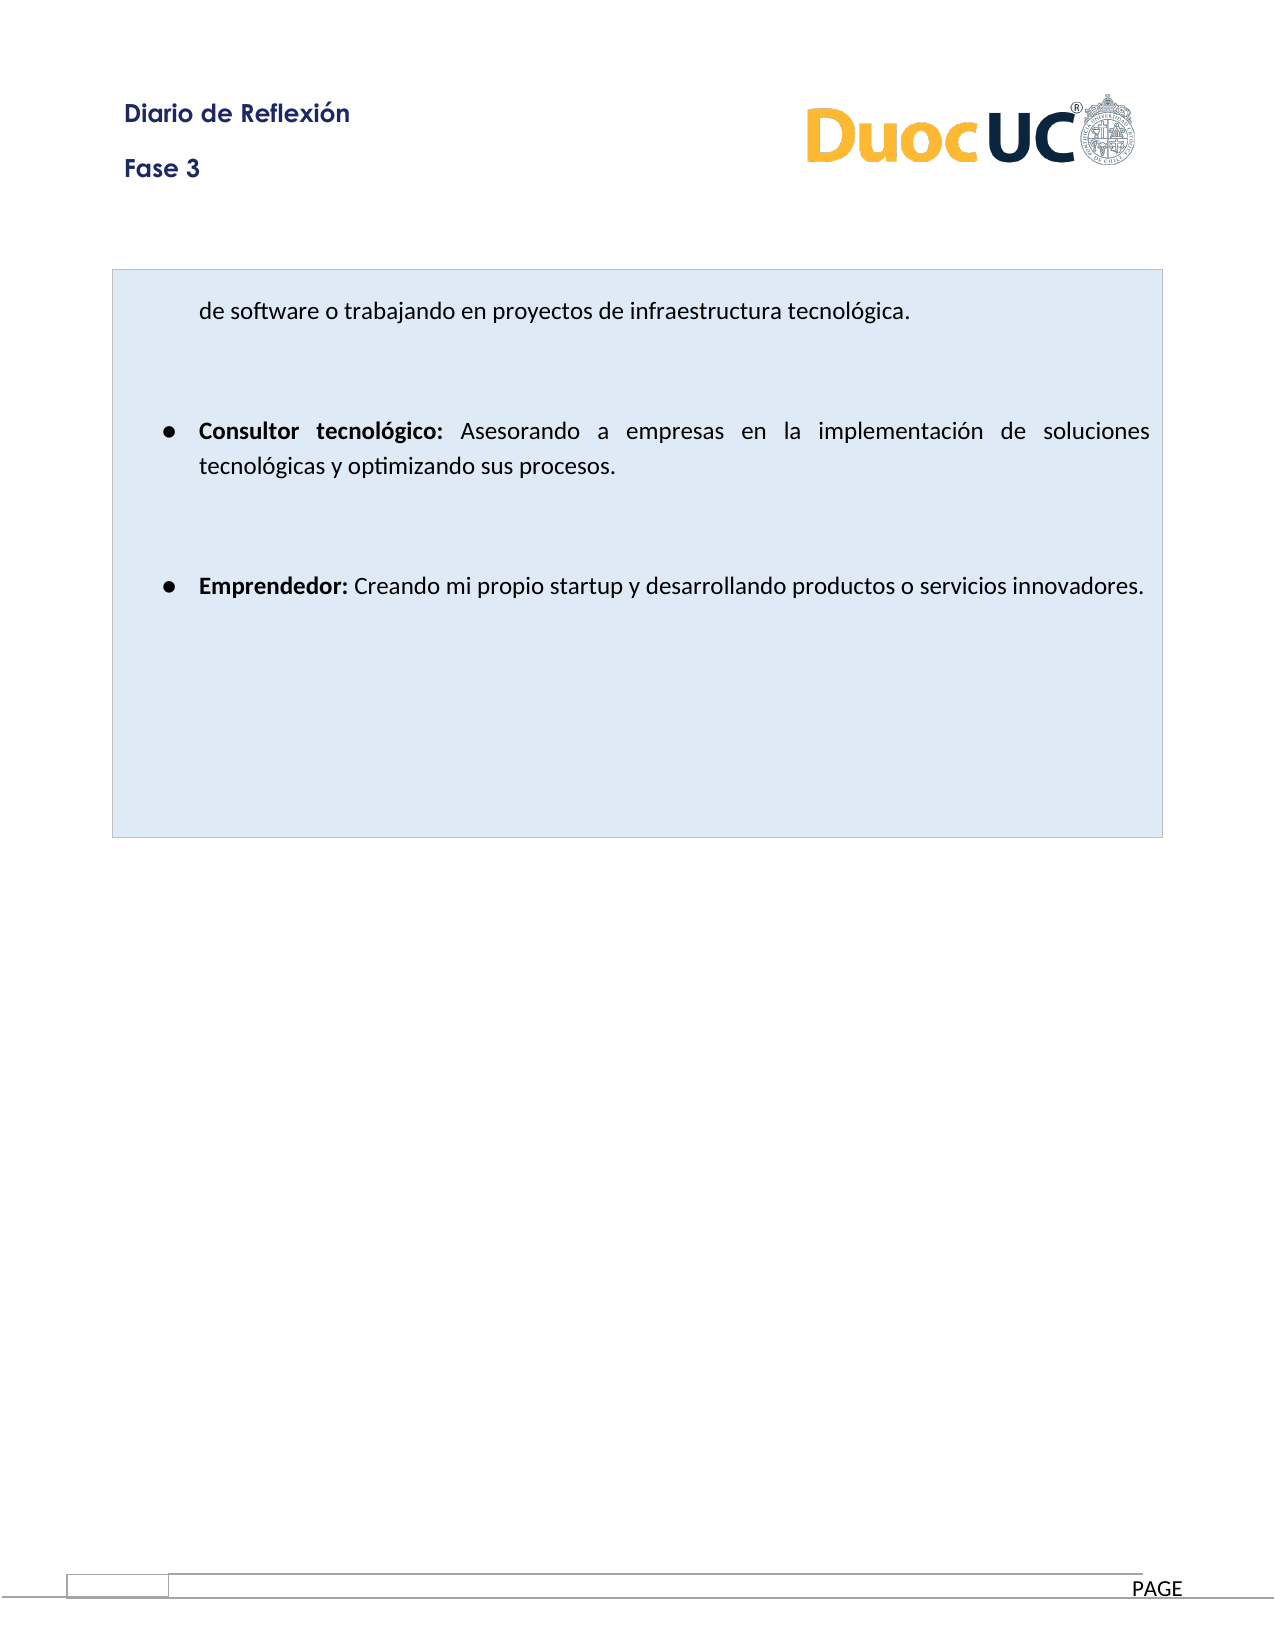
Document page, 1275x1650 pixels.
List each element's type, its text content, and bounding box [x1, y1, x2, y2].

picture [807, 94, 1135, 165]
